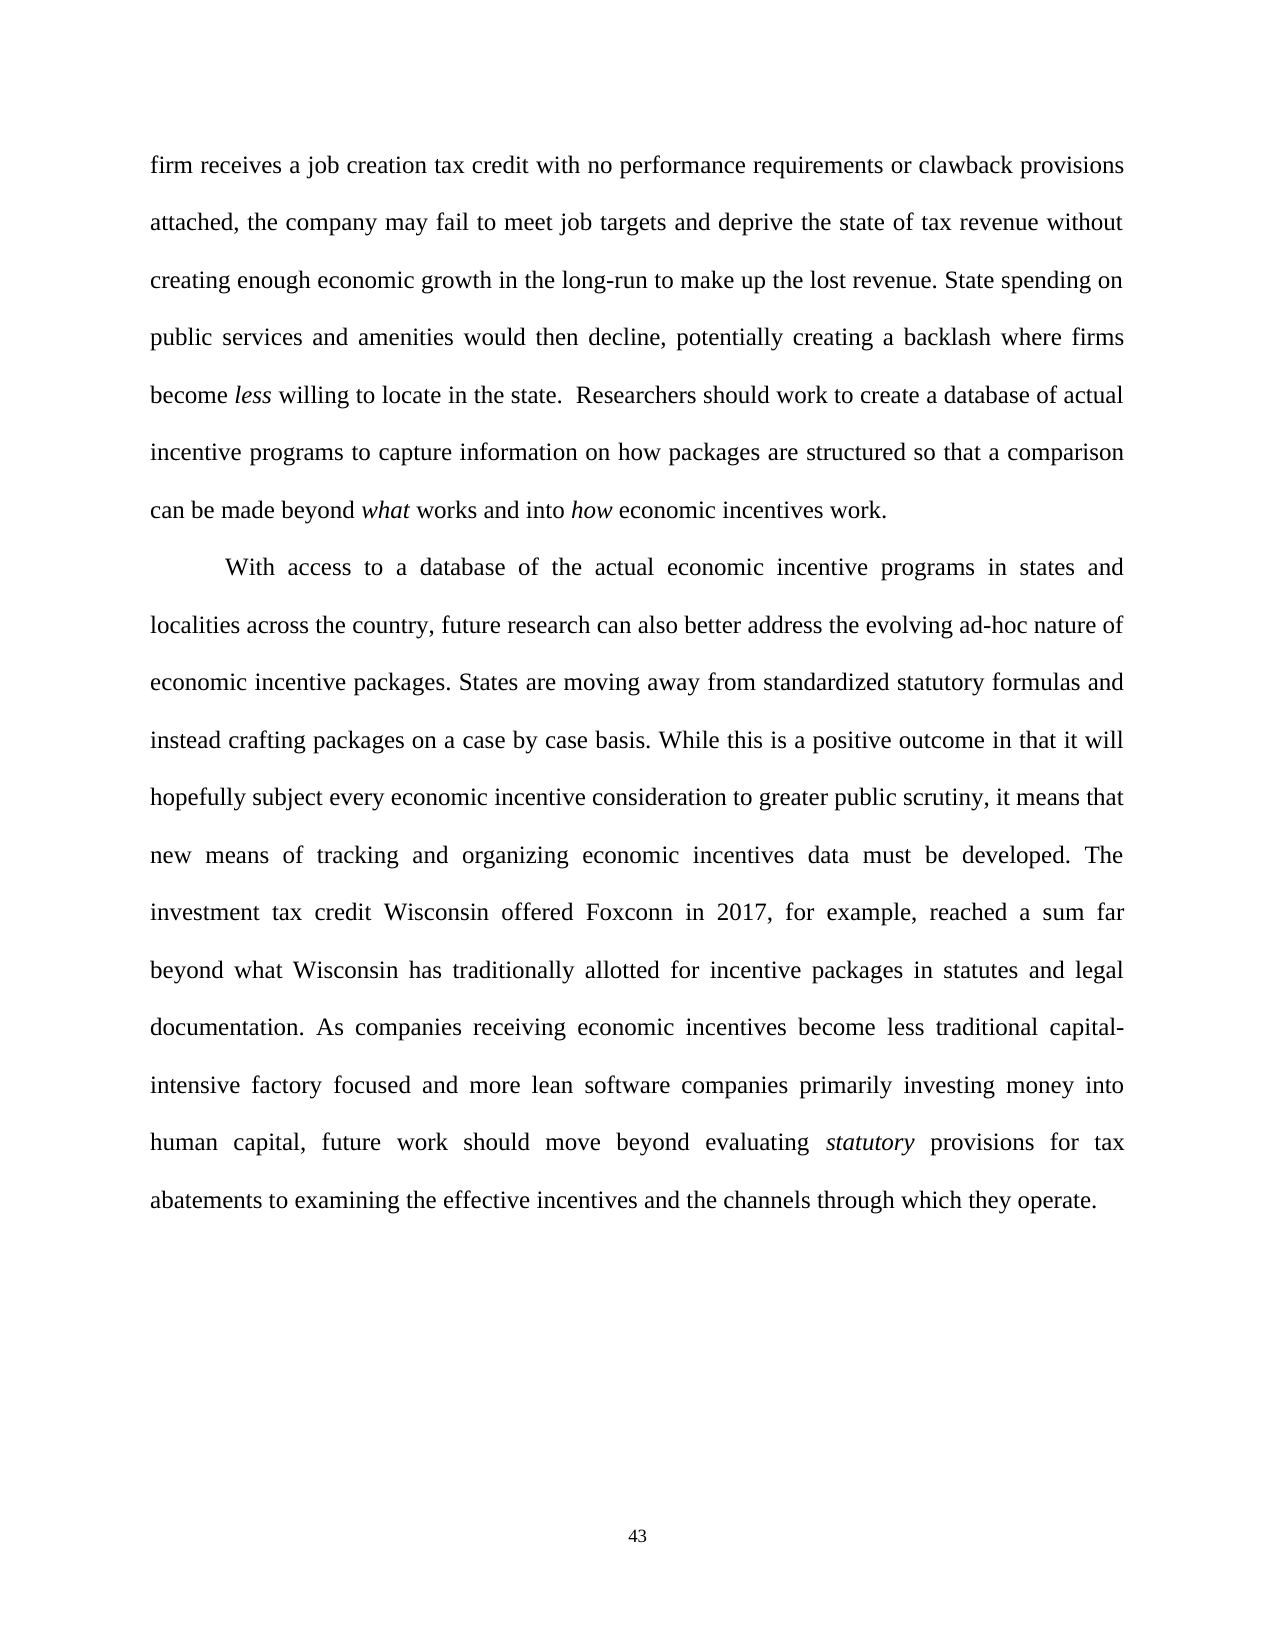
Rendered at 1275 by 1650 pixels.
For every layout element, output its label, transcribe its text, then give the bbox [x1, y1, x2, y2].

text With access to a database of the actual economic incentive programs in states and localities across the country, future research can also better address the evolving ad-hoc nature of economic incentive packages. States are moving away from standardized statutory formulas and instead crafting packages on a case by case basis. While this is a positive outcome in that it will hopefully subject every economic incentive consideration to greater public scrutiny, it means that new means of tracking and organizing economic incentives data must be developed. The investment tax credit Wisconsin offered Foxconn in 2017, for example, reached a sum far beyond what Wisconsin has traditionally allotted for incentive packages in statutes and legal documentation. As companies receiving economic incentives become less traditional capital-intensive factory focused and more lean software companies primarily investing money into human capital, future work should move beyond evaluating statutory provisions for tax abatements to examining the effective incentives and the channels through which they operate. [150, 552, 1125, 1214]
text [150, 150, 1125, 524]
